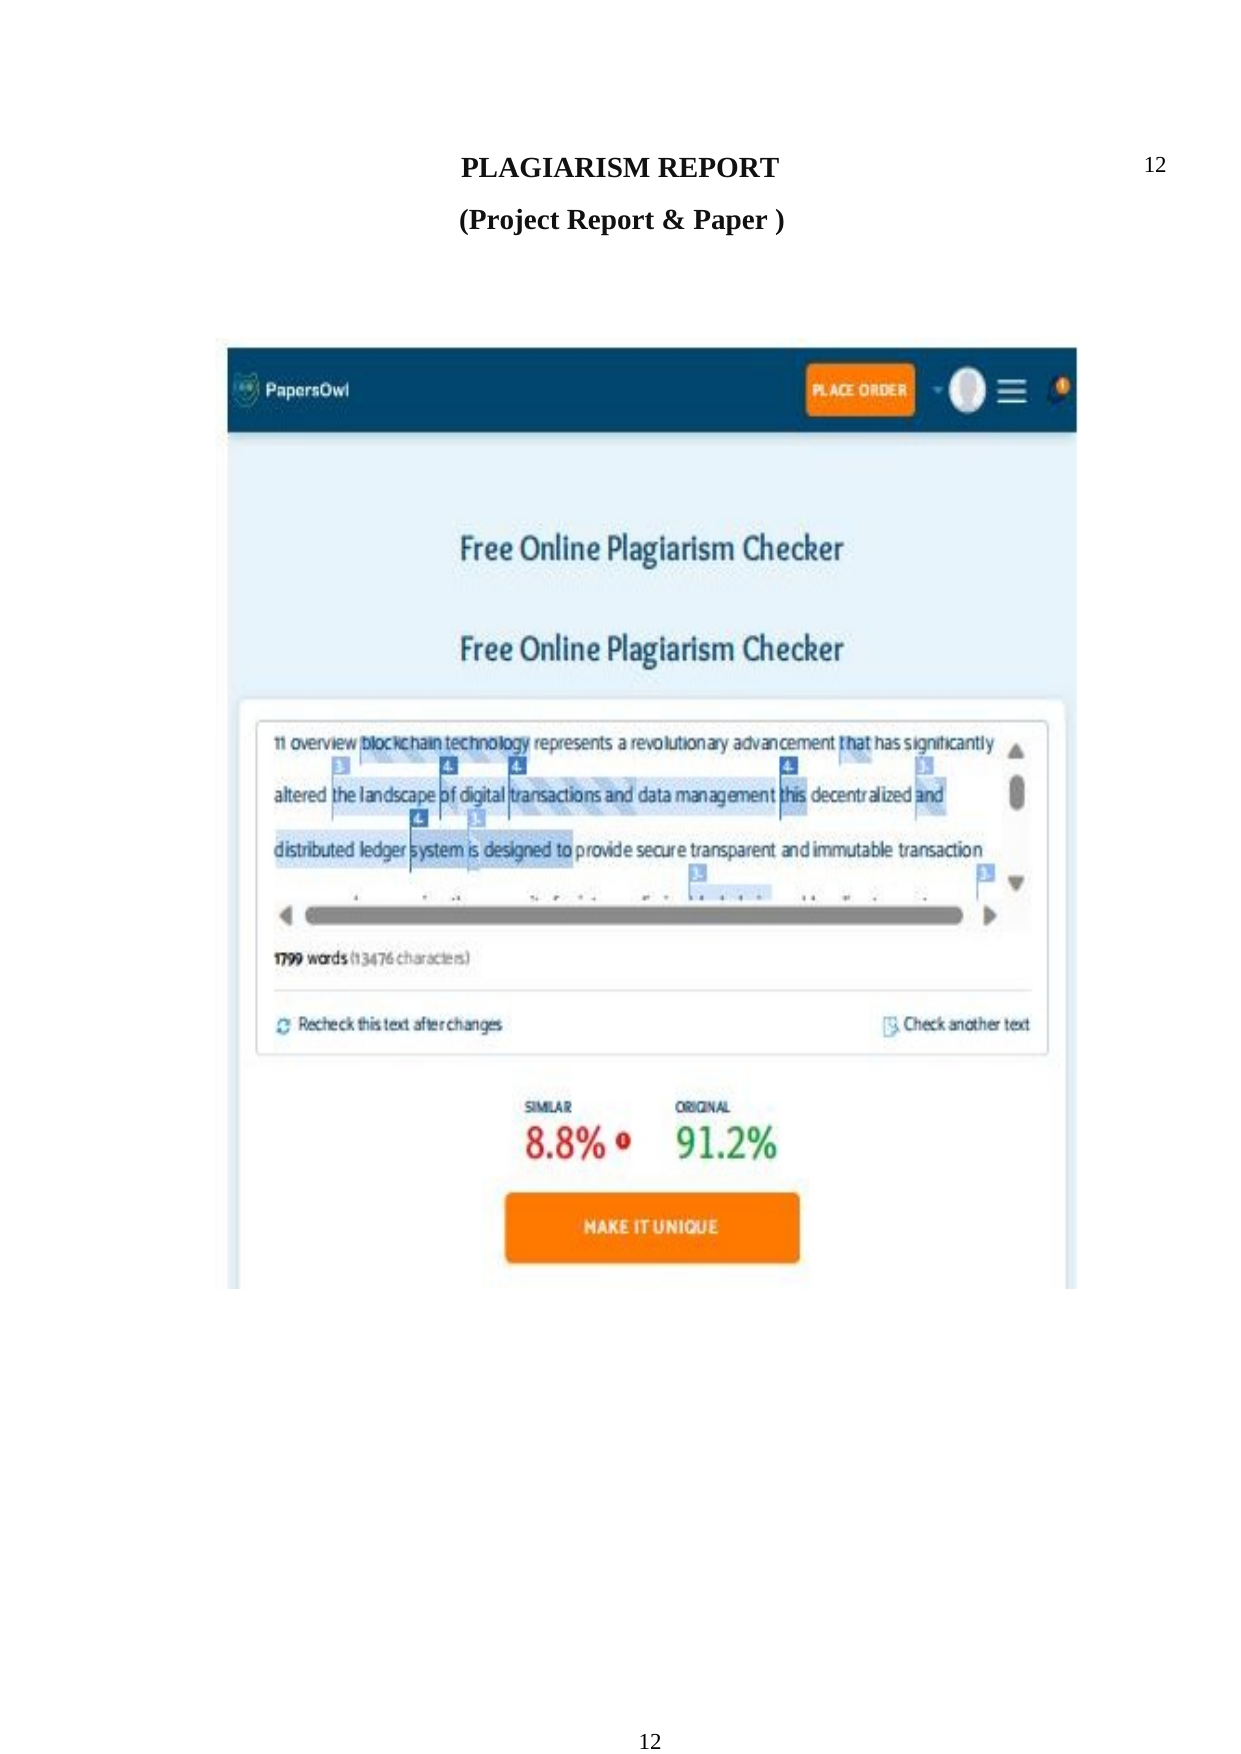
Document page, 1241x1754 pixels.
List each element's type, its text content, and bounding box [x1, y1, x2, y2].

picture [215, 337, 1079, 1289]
text (Project Report & Paper ) [459, 202, 1190, 236]
text PLAGIARISM REPORT 12 [461, 150, 1190, 183]
